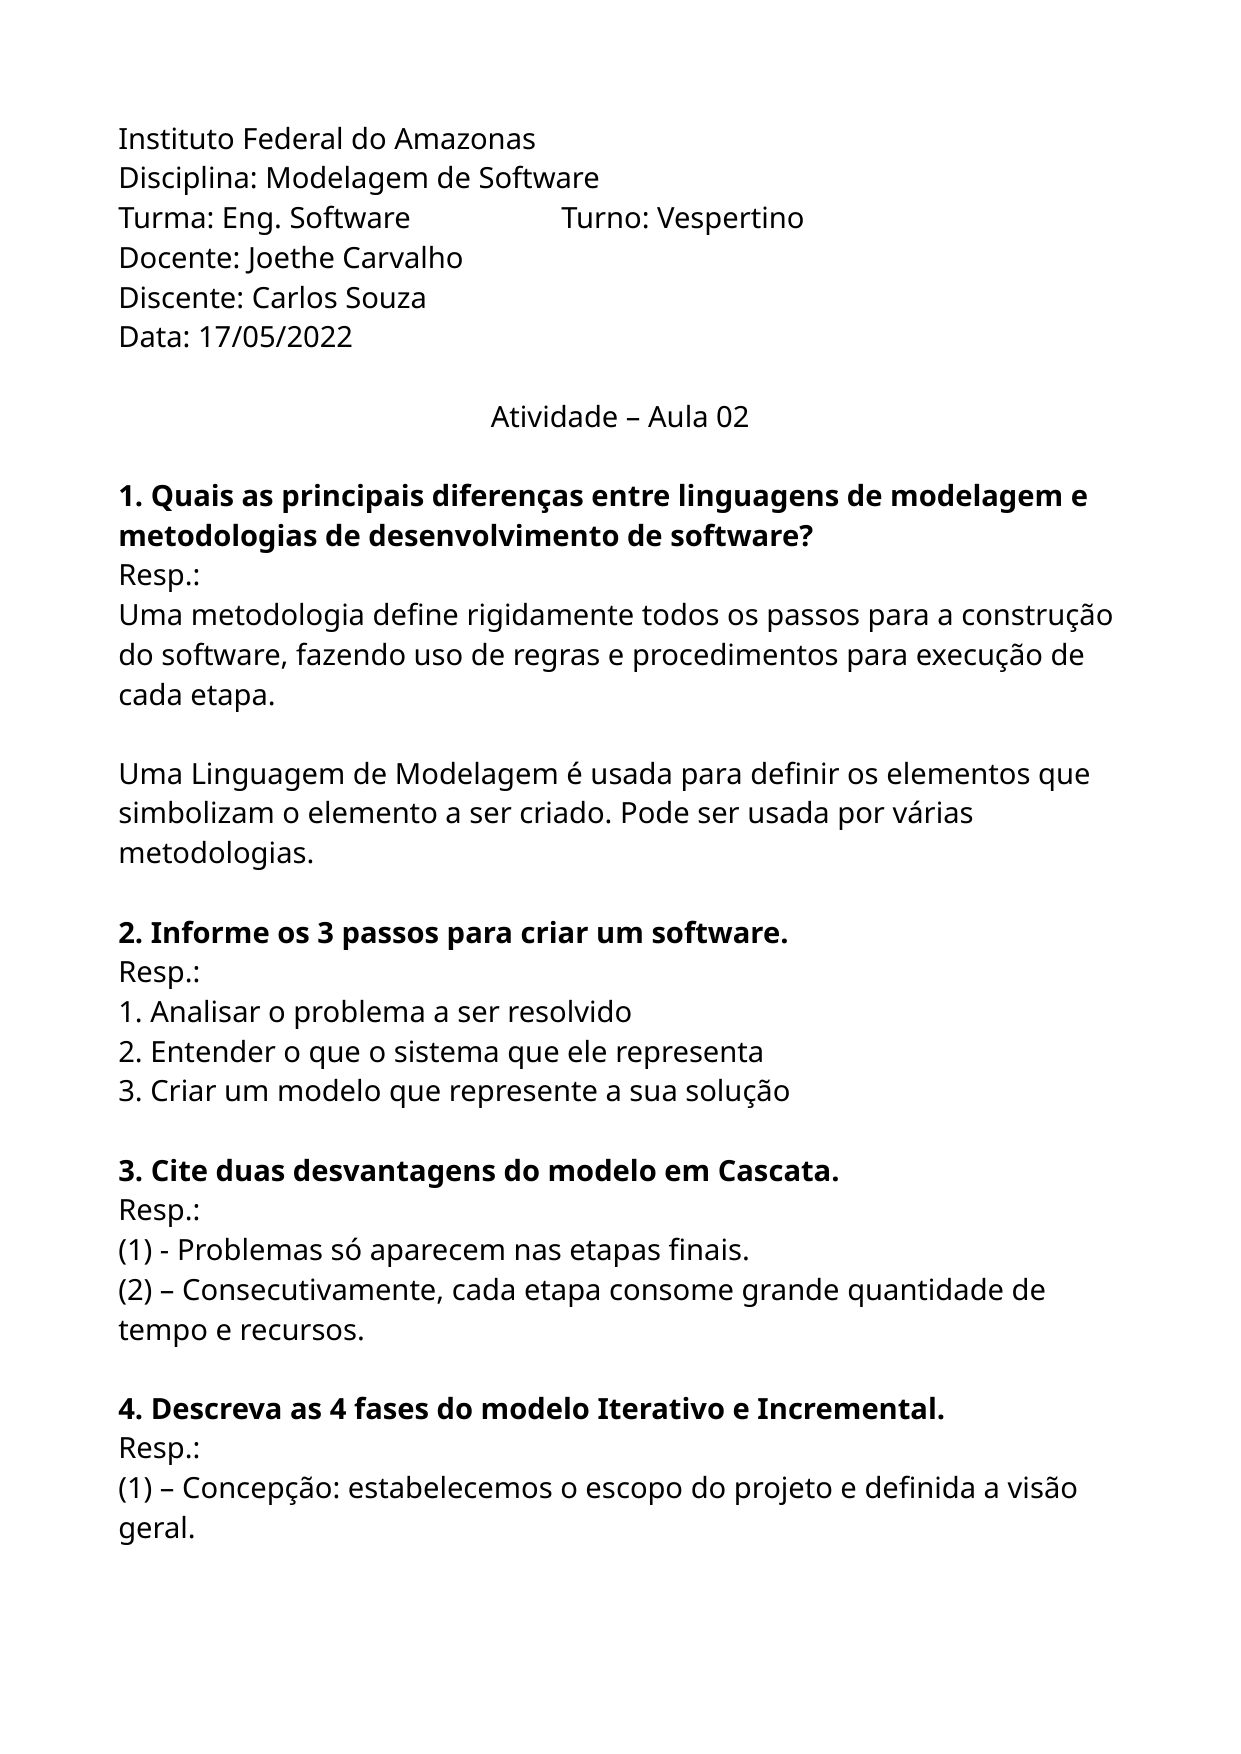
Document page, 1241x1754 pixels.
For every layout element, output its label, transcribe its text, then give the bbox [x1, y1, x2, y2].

text 2. Informe os 3 passos para criar um software. [118, 912, 1122, 952]
text (1) – Concepção: estabelecemos o escopo do projeto e definida a visão geral. [118, 1467, 1122, 1547]
text 2. Entender o que o sistema que ele representa [118, 1031, 1122, 1071]
text Discente: Carlos Souza [118, 277, 1122, 317]
text 3. Cite duas desvantagens do modelo em Cascata. [118, 1150, 1122, 1190]
text (1) - Problemas só aparecem nas etapas finais. [118, 1229, 1122, 1269]
text Resp.: [118, 1190, 1122, 1229]
text Disciplina: Modelagem de Software [118, 158, 1122, 197]
text 3. Criar um modelo que represente a sua solução [118, 1071, 1122, 1110]
text Resp.: [118, 1428, 1122, 1467]
text Uma metodologia define rigidamente todos os passos para a construção do software, fazendo uso de regras e procedimentos para execução de cada etapa. [118, 594, 1122, 713]
text Atividade – Aula 02 [118, 396, 1122, 436]
text Resp.: [118, 952, 1122, 991]
text 1. Quais as principais diferenças entre linguagens de modelagem e metodologias de desenvolvimento de software? [118, 475, 1122, 555]
text 1. Analisar o problema a ser resolvido [118, 991, 1122, 1031]
text Instituto Federal do Amazonas [118, 118, 1122, 158]
text Data: 17/05/2022 [118, 317, 1122, 356]
text (2) – Consecutivamente, cada etapa consome grande quantidade de tempo e recursos. [118, 1269, 1122, 1348]
text Docente: Joethe Carvalho [118, 237, 1122, 277]
text Uma Linguagem de Modelagem é usada para definir os elementos que simbolizam o elemento a ser criado. Pode ser usada por várias metodologias. [118, 753, 1122, 872]
text 4. Descreva as 4 fases do modelo Iterativo e Incremental. [118, 1388, 1122, 1428]
text Resp.: [118, 555, 1122, 594]
text Turma: Eng. Software Turno: Vespertino [118, 197, 1122, 237]
